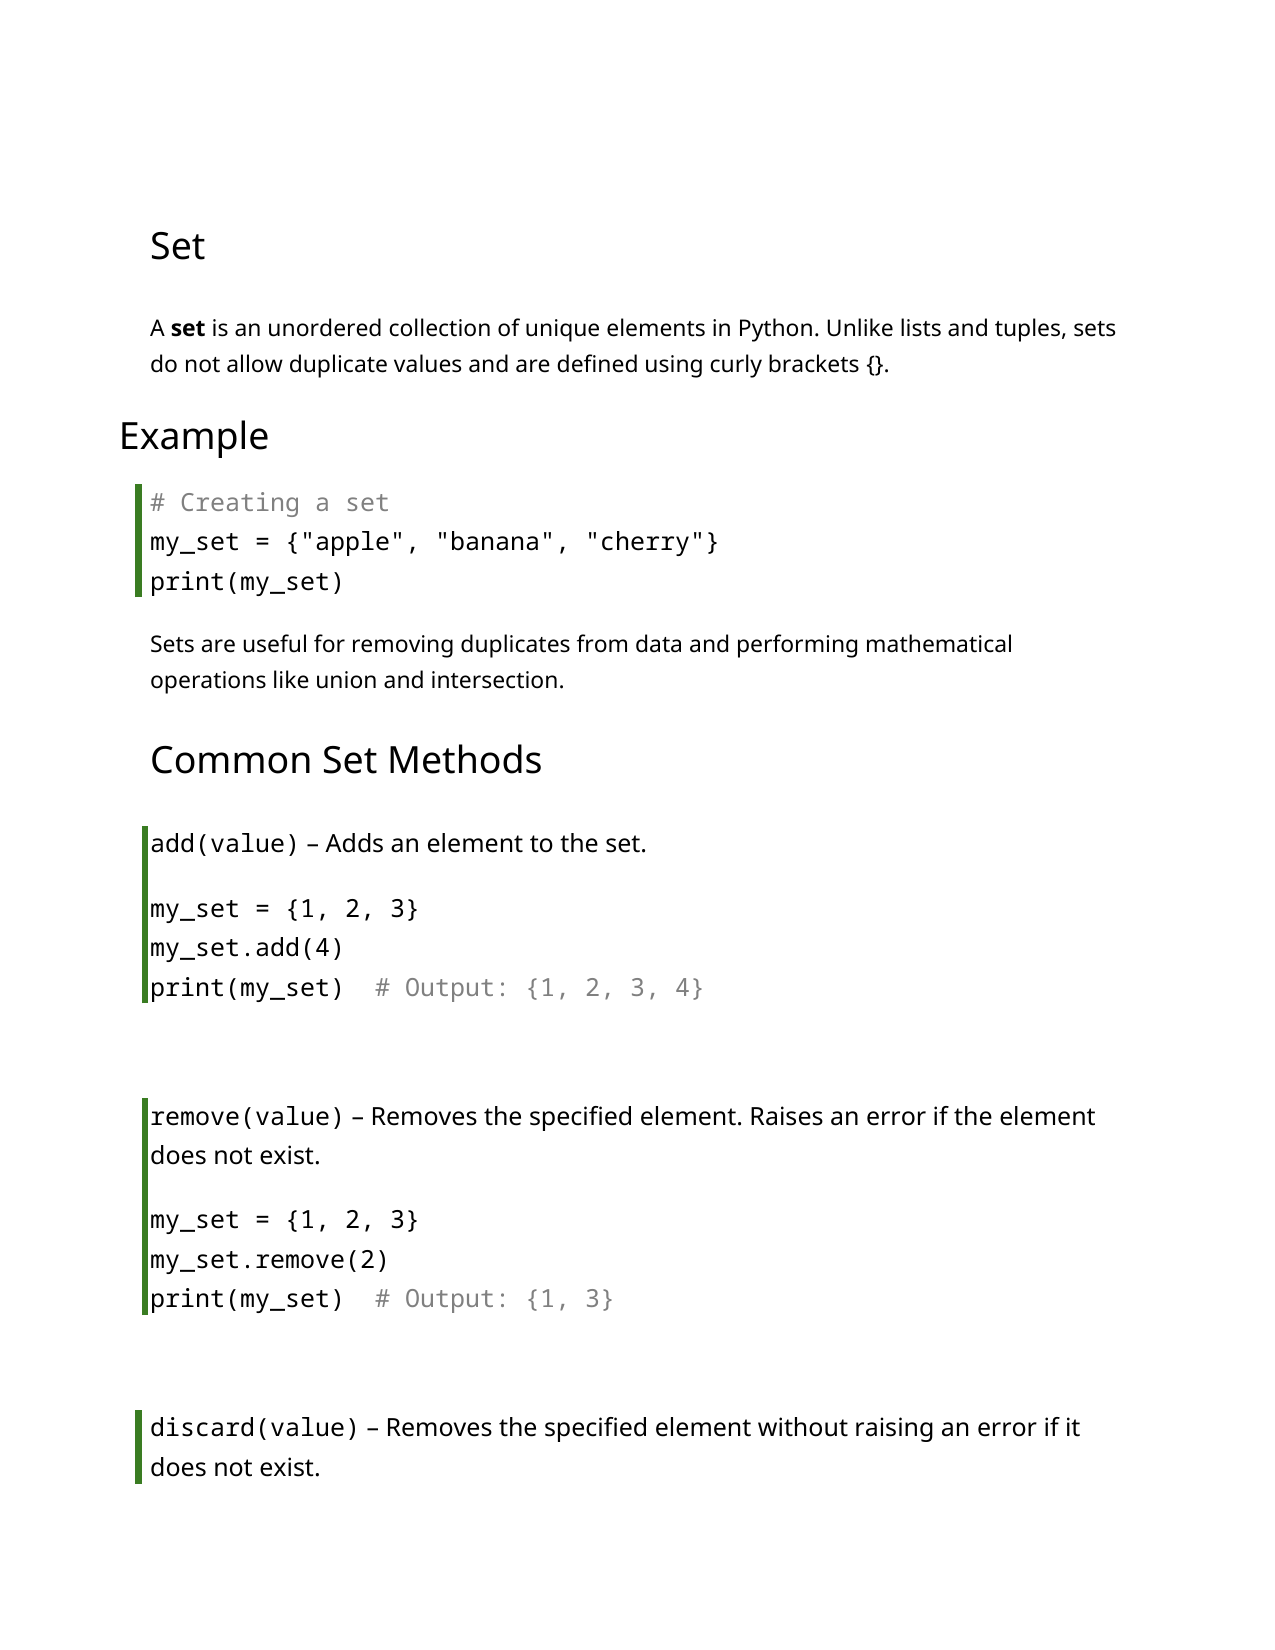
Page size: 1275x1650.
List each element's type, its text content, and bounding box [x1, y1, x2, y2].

subtitle Common Set Methods [150, 733, 1125, 784]
text add(value) – Adds an element to the set. [148, 826, 1125, 860]
text my_set = {1, 2, 3} my_set.remove(2) print(my_set) # Output: {1, 3} [148, 1202, 1125, 1315]
text # Creating a set my_set = {"apple", "banana", "cherry"} print(my_set) [142, 484, 1125, 597]
text my_set = {1, 2, 3} my_set.add(4) print(my_set) # Output: {1, 2, 3, 4} [148, 890, 1125, 1003]
text Sets are useful for removing duplicates from data and performing mathematical operations like union and intersection. [150, 628, 1125, 695]
text remove(value) – Removes the specified element. Raises an error if the element does not exist. [148, 1098, 1125, 1172]
subtitle Example [119, 409, 1156, 461]
subtitle Set [150, 219, 1125, 271]
text A set is an unordered collection of unique elements in Python. Unlike lists and tuples, sets do not allow duplicate values and are defined using curly brackets {}. [150, 312, 1125, 379]
